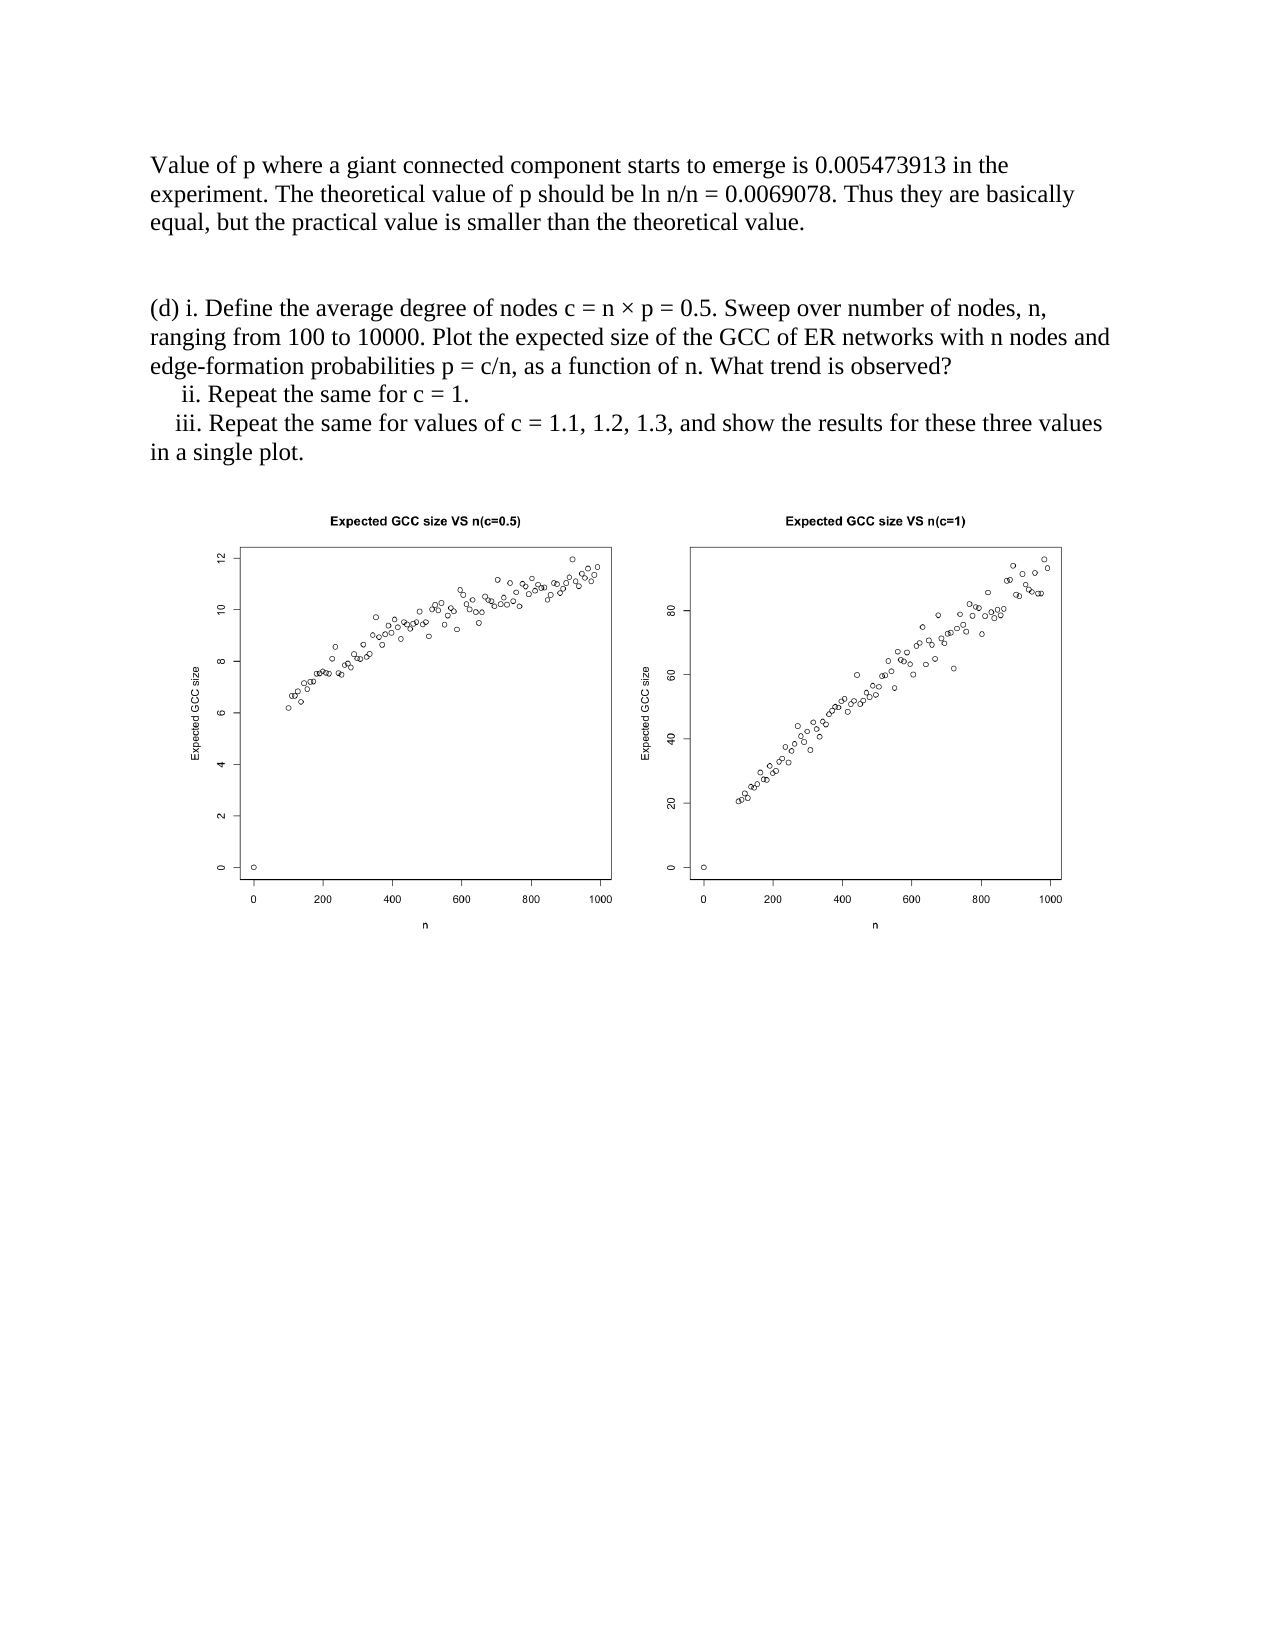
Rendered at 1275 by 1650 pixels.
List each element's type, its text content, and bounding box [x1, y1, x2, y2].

text iii. Repeat the same for values of c = 1.1, 1.2, 1.3, and show the results for these three values in a single plot. [150, 408, 1125, 466]
text ii. Repeat the same for c = 1. [150, 379, 1125, 408]
picture [187, 494, 1088, 945]
text (d) i. Define the average degree of nodes c = n × p = 0.5. Sweep over number of nodes, n, ranging from 100 to 10000. Plot the expected size of the GCC of ER networks with n nodes and edge-formation probabilities p = c/n, as a function of n. What trend is observed? [150, 293, 1125, 379]
text Value of p where a giant connected component starts to emerge is 0.005473913 in the experiment. The theoretical value of p should be ln n/n = 0.0069078. Thus they are basically equal, but the practical value is smaller than the theoretical value. [150, 150, 1125, 236]
